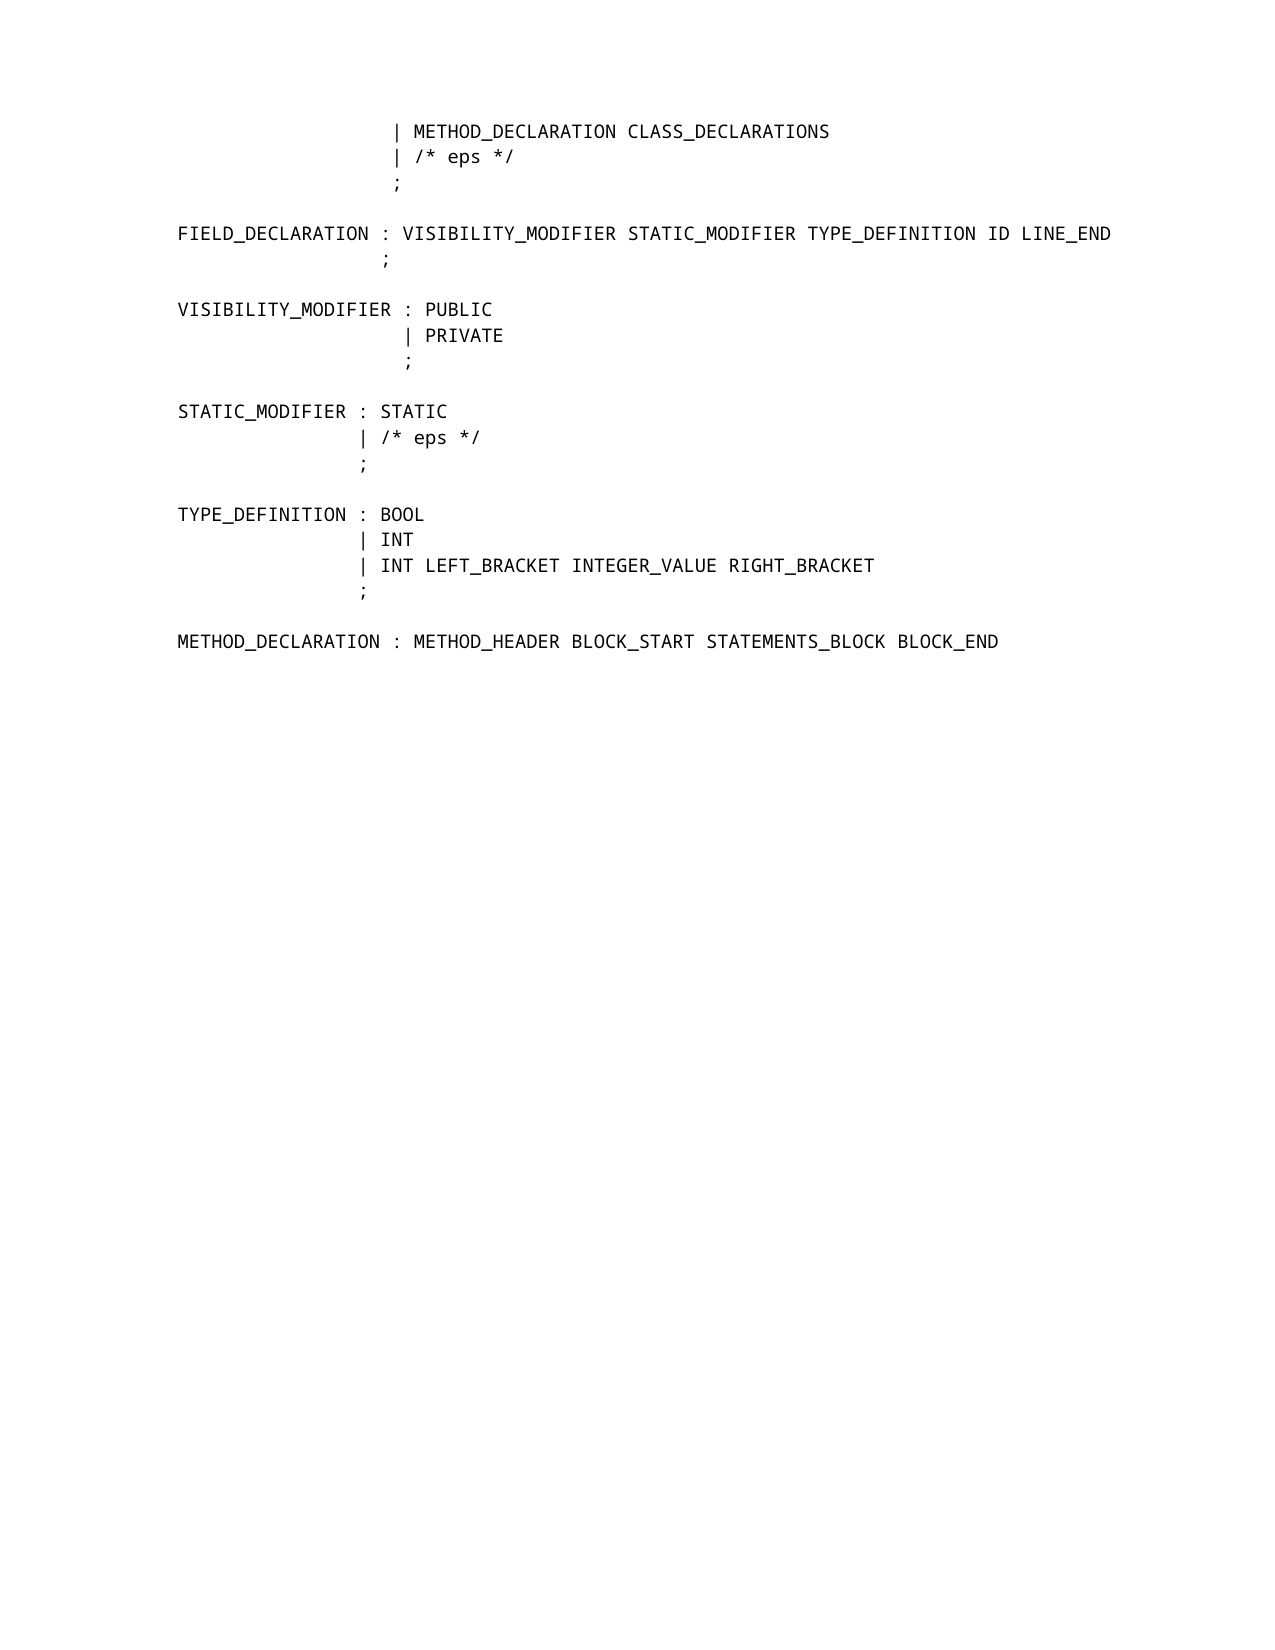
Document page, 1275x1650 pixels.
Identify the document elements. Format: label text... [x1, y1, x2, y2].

subtitle ; [177, 169, 1186, 195]
subtitle | /* eps */ [177, 144, 1186, 169]
subtitle | INT [177, 526, 1186, 552]
subtitle ; [177, 450, 1186, 475]
subtitle | /* eps */ [177, 424, 1186, 450]
subtitle STATIC_MODIFIER : STATIC [177, 399, 1186, 424]
subtitle | INT LEFT_BRACKET INTEGER_VALUE RIGHT_BRACKET [177, 552, 1186, 577]
subtitle | METHOD_DECLARATION CLASS_DECLARATIONS [177, 118, 1186, 144]
subtitle ; [177, 348, 1186, 373]
subtitle ; [177, 246, 1186, 271]
subtitle | PRIVATE [177, 322, 1186, 348]
subtitle ; [177, 577, 1186, 603]
subtitle METHOD_DECLARATION : METHOD_HEADER BLOCK_START STATEMENTS_BLOCK BLOCK_END [177, 628, 1186, 654]
subtitle TYPE_DEFINITION : BOOL [177, 501, 1186, 526]
subtitle VISIBILITY_MODIFIER : PUBLIC [177, 297, 1186, 322]
subtitle FIELD_DECLARATION : VISIBILITY_MODIFIER STATIC_MODIFIER TYPE_DEFINITION ID LINE_END [177, 220, 1186, 246]
